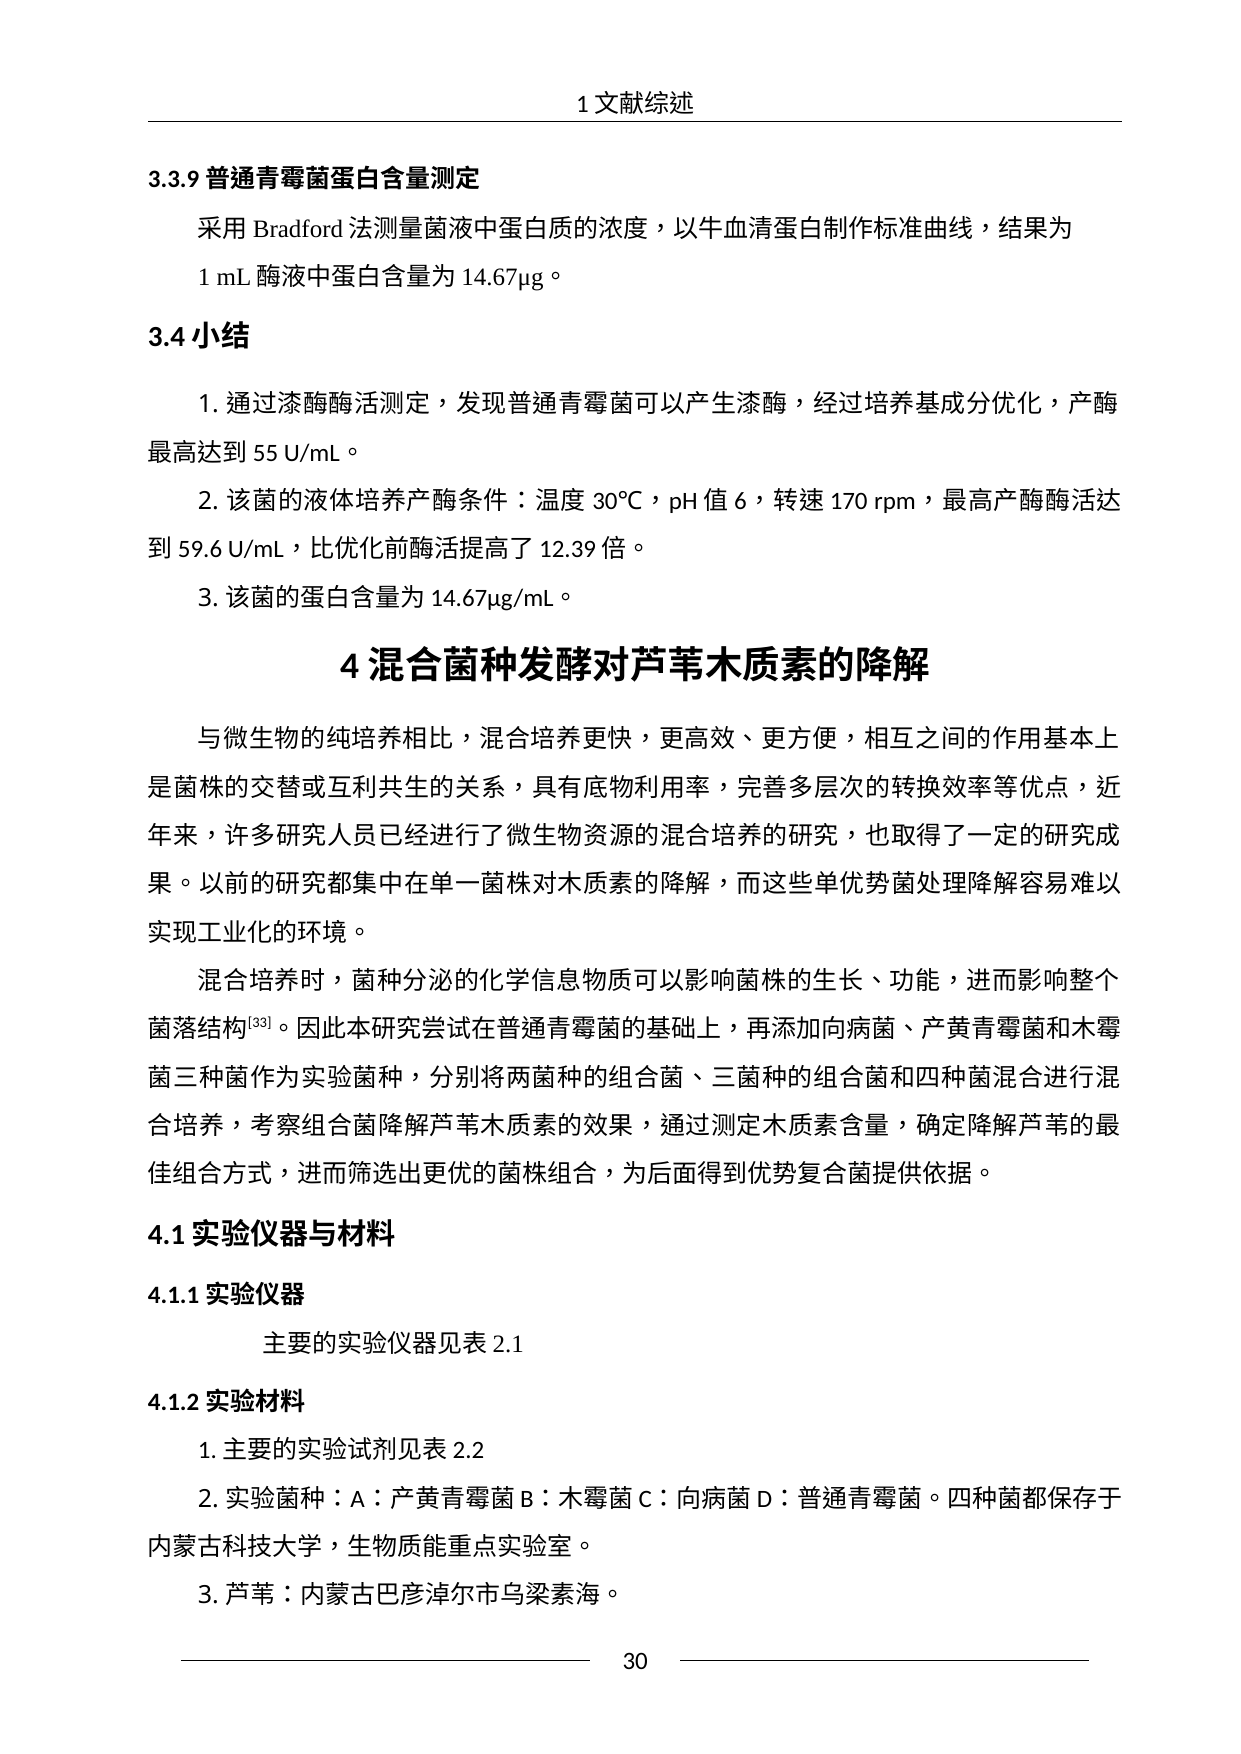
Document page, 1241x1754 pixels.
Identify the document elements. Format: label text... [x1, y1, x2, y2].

text 1 mL酶液中蛋白含量为14.67μg。 [148, 243, 1122, 292]
text 2. 实验菌种：A：产黄青霉菌B：木霉菌C：向病菌D：普通青霉菌。四种菌都保存于内蒙古科技大学，生物质能重点实验室。 [148, 1466, 1122, 1563]
subtitle 3.4 小结 [148, 316, 1122, 355]
text 与微生物的纯培养相比，混合培养更快，更高效、更方便，相互之间的作用基本上是菌株的交替或互利共生的关系，具有底物利用率，完善多层次的转换效率等优点，近年来，许多研究人员已经进行了微生物资源的混合培养的研究，也取得了一定的研究成果。以前的研究都集中在单一菌株对木质素的降解，而这些单优势菌处理降解容易难以实现工业化的环境。 [148, 706, 1122, 947]
subtitle 3.3.9 普通青霉菌蛋白含量测定 [148, 161, 1122, 195]
text 1. 主要的实验试剂见表2.2 [148, 1418, 1122, 1466]
subtitle 4.1.2 实验材料 [148, 1383, 1122, 1418]
text 1. 通过漆酶酶活测定，发现普通青霉菌可以产生漆酶，经过培养基成分优化，产酶最高达到55 U/mL。 [148, 372, 1122, 468]
text 主要的实验仪器见表2.1 [212, 1311, 1122, 1359]
text 3. 该菌的蛋白含量为14.67μg/mL。 [148, 565, 1122, 613]
subtitle 4.1 实验仪器与材料 [148, 1213, 1122, 1253]
subtitle 4.1.1 实验仪器 [148, 1277, 1122, 1311]
subtitle 4 混合菌种发酵对芦苇木质素的降解 [148, 637, 1122, 689]
text 2. 该菌的液体培养产酶条件：温度30℃，pH值6，转速170 rpm，最高产酶酶活达到59.6 U/mL，比优化前酶活提高了12.39倍。 [148, 468, 1122, 565]
text 混合培养时，菌种分泌的化学信息物质可以影响菌株的生长、功能，进而影响整个菌落结构[33]。因此本研究尝试在普通青霉菌的基础上，再添加向病菌、产黄青霉菌和木霉菌三种菌作为实验菌种，分别将两菌种的组合菌、三菌种的组合菌和四种菌混合进行混合培养，考察组合菌降解芦苇木质素的效果，通过测定木质素含量，确定降解芦苇的最佳组合方式，进而筛选出更优的菌株组合，为后面得到优势复合菌提供依据。 [148, 947, 1122, 1189]
text 3. 芦苇：内蒙古巴彦淖尔市乌梁素海。 [148, 1563, 1122, 1611]
text 采用Bradford法测量菌液中蛋白质的浓度，以牛血清蛋白制作标准曲线，结果为 [148, 195, 1122, 243]
